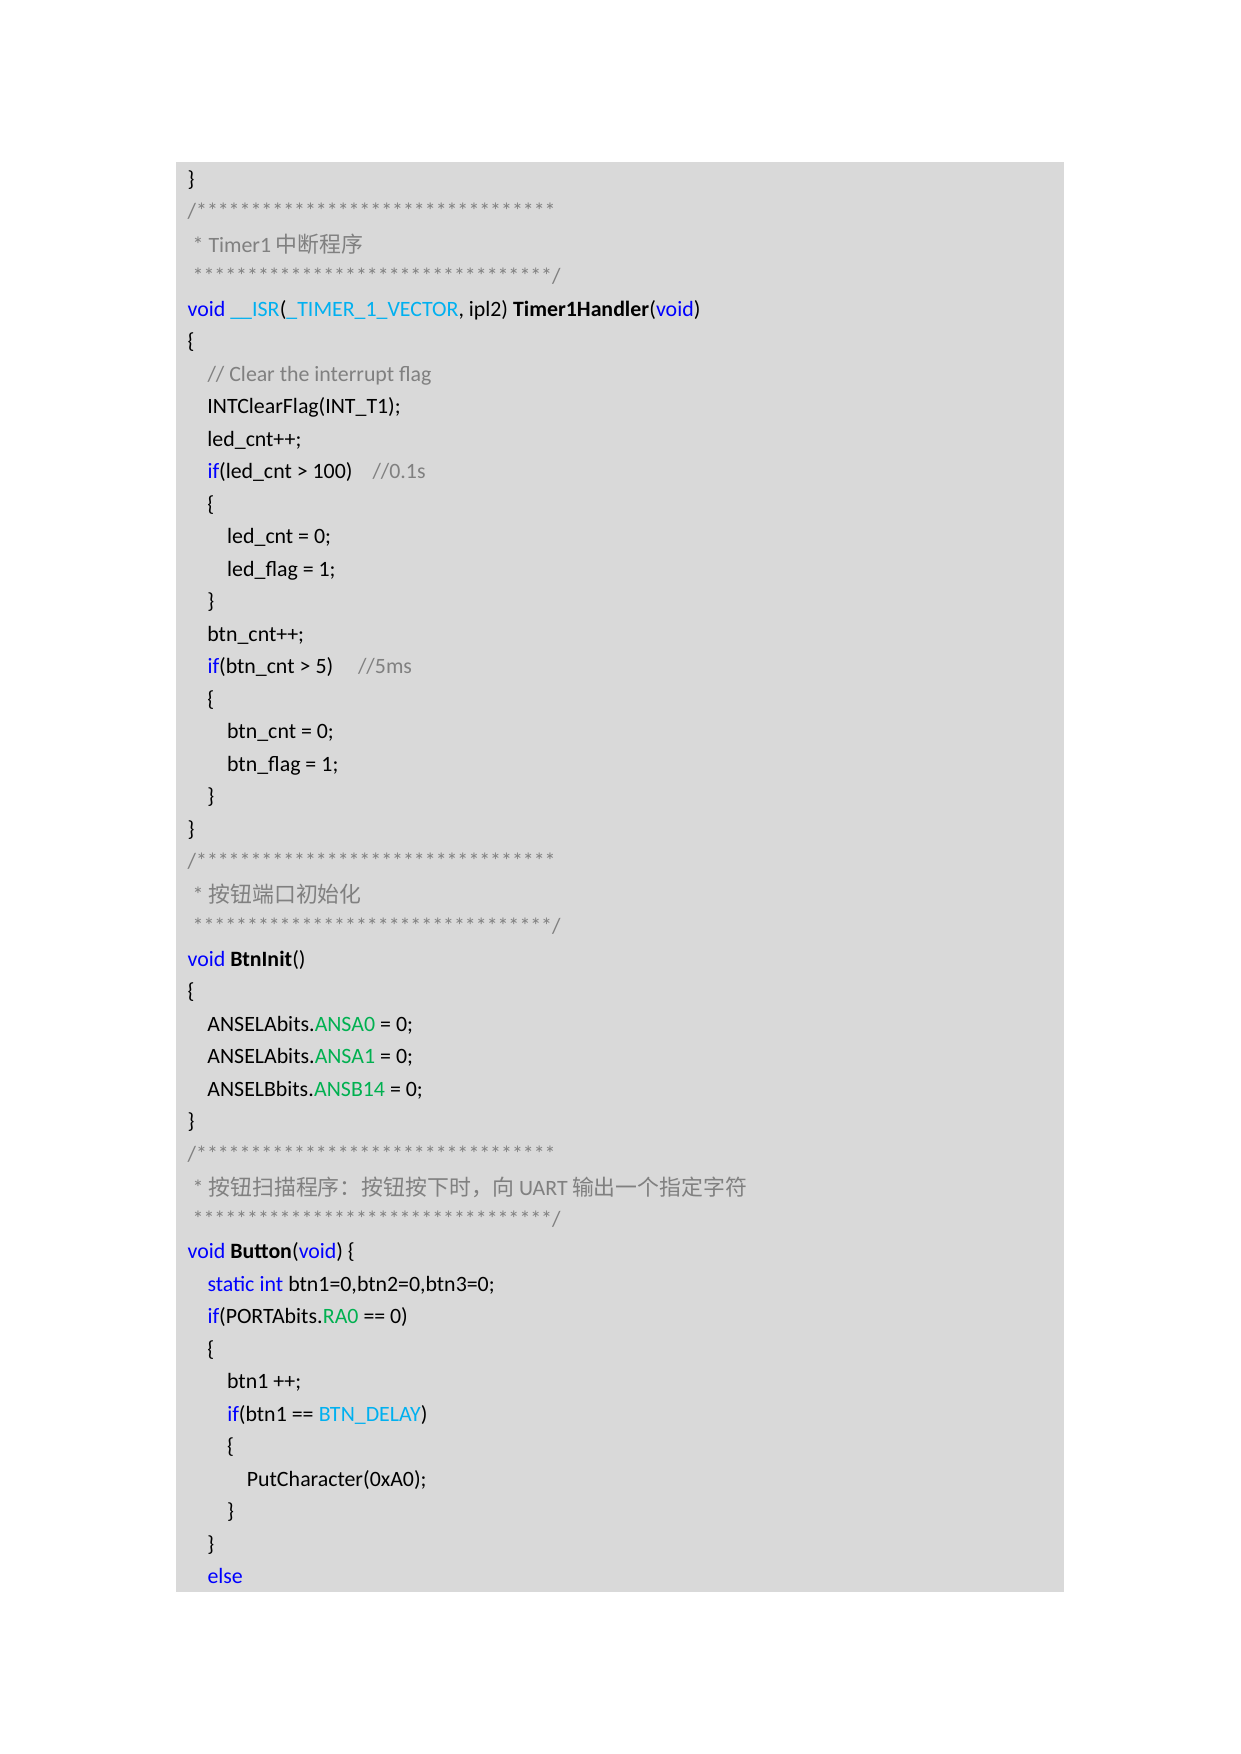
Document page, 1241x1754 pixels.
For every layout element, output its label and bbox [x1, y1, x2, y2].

table_header [176, 162, 1064, 1592]
